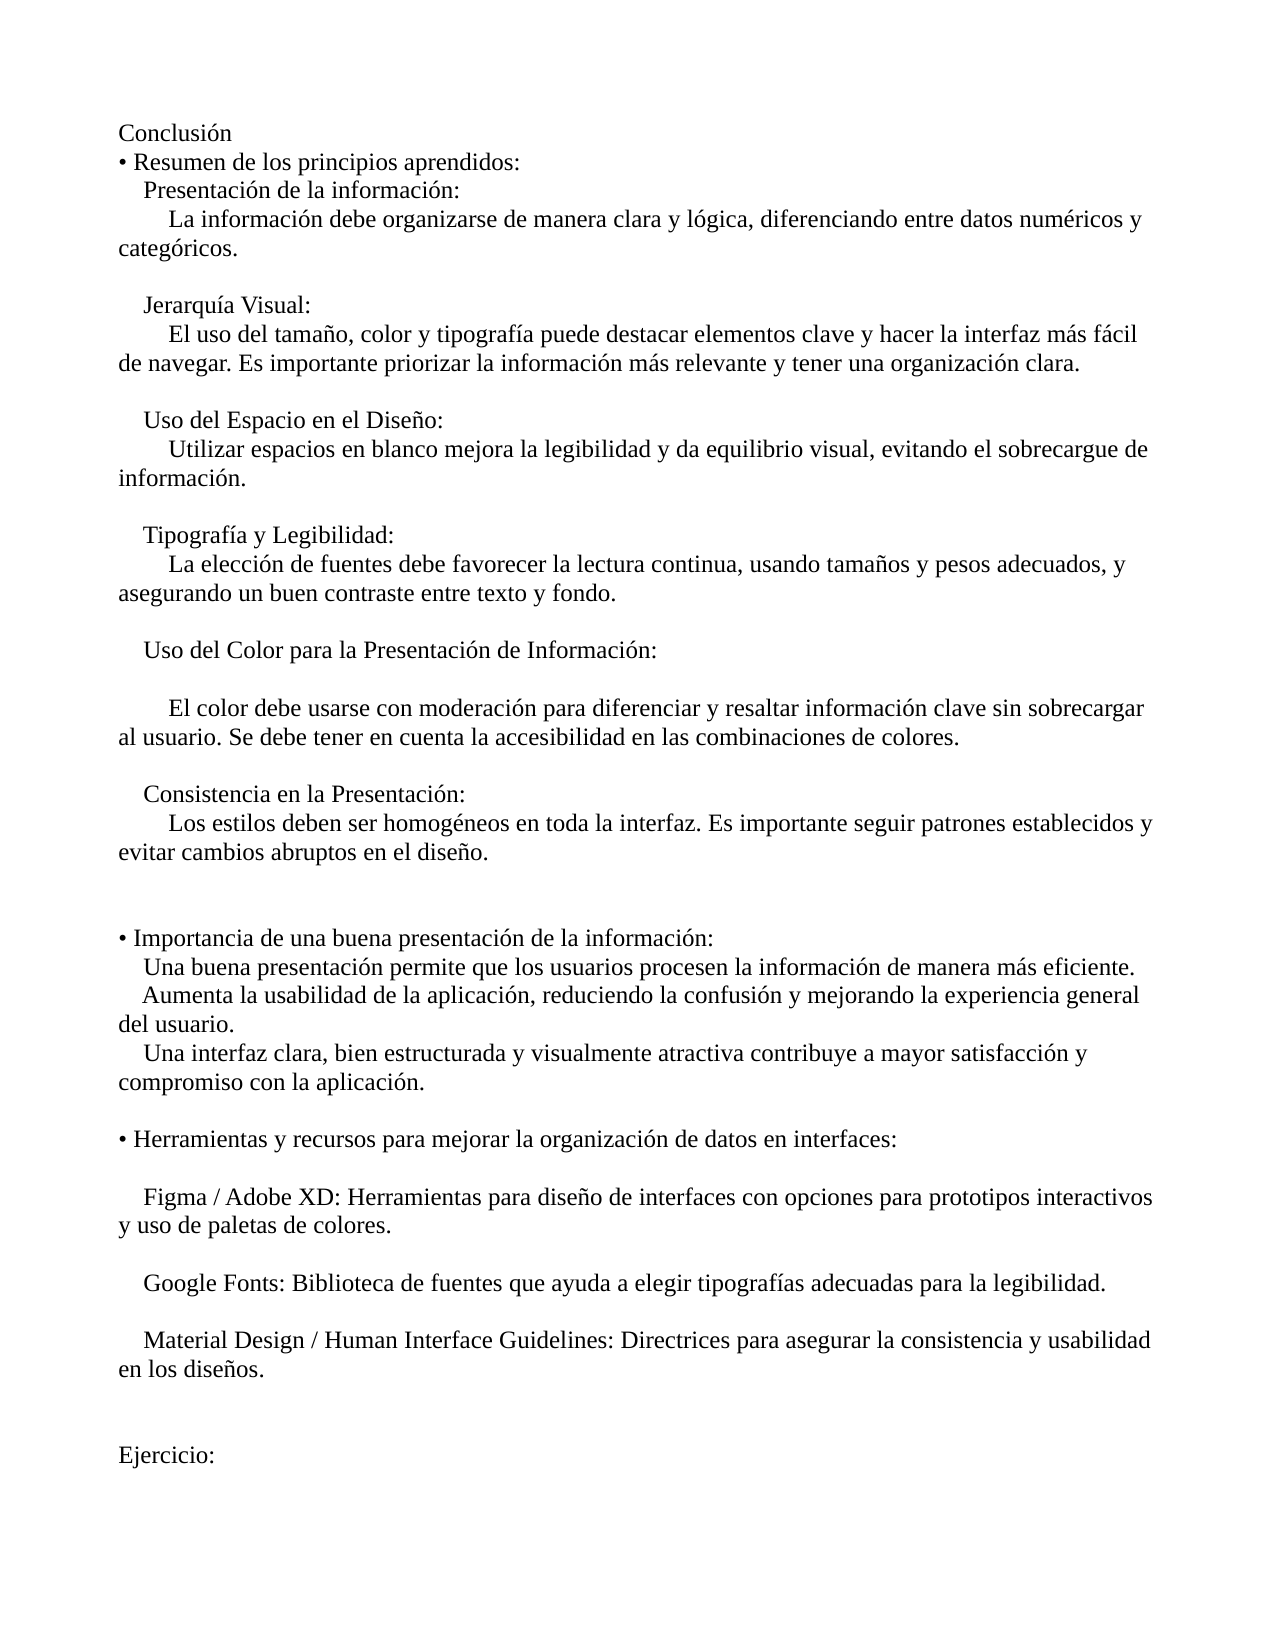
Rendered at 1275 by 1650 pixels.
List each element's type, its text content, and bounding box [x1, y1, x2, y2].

text Google Fonts: Biblioteca de fuentes que ayuda a elegir tipografías adecuadas para la legibilidad. [118, 1268, 1157, 1297]
text La elección de fuentes debe favorecer la lectura continua, usando tamaños y pesos adecuados, y asegurando un buen contraste entre texto y fondo. [118, 549, 1157, 607]
text Consistencia en la Presentación: [118, 779, 1157, 808]
text • Importancia de una buena presentación de la información: [118, 923, 1157, 952]
text Tipografía y Legibilidad: [118, 521, 1157, 549]
text Aumenta la usabilidad de la aplicación, reduciendo la confusión y mejorando la experiencia general del usuario. [118, 981, 1157, 1038]
text • Herramientas y recursos para mejorar la organización de datos en interfaces: [118, 1124, 1157, 1153]
text La información debe organizarse de manera clara y lógica, diferenciando entre datos numéricos y categóricos. [118, 204, 1157, 262]
text Jerarquía Visual: [118, 291, 1157, 319]
text Uso del Color para la Presentación de Información: [118, 636, 1157, 664]
text Material Design / Human Interface Guidelines: Directrices para asegurar la consistencia y usabilidad en los diseños. [118, 1326, 1157, 1383]
text El color debe usarse con moderación para diferenciar y resaltar información clave sin sobrecargar al usuario. Se debe tener en cuenta la accesibilidad en las combinaciones de colores. [118, 693, 1157, 751]
text Figma / Adobe XD: Herramientas para diseño de interfaces con opciones para prototipos interactivos y uso de paletas de colores. [118, 1182, 1157, 1239]
text Utilizar espacios en blanco mejora la legibilidad y da equilibrio visual, evitando el sobrecargue de información. [118, 434, 1157, 492]
text • Resumen de los principios aprendidos: [118, 147, 1157, 176]
text Uso del Espacio en el Diseño: [118, 406, 1157, 434]
text Una buena presentación permite que los usuarios procesen la información de manera más eficiente. [118, 952, 1157, 981]
text Presentación de la información: [118, 176, 1157, 204]
text Conclusión [118, 118, 1157, 147]
text El uso del tamaño, color y tipografía puede destacar elementos clave y hacer la interfaz más fácil de navegar. Es importante priorizar la información más relevante y tener una organización clara. [118, 319, 1157, 377]
text Ejercicio: [118, 1441, 1157, 1469]
text Los estilos deben ser homogéneos en toda la interfaz. Es importante seguir patrones establecidos y evitar cambios abruptos en el diseño. [118, 808, 1157, 866]
text Una interfaz clara, bien estructurada y visualmente atractiva contribuye a mayor satisfacción y compromiso con la aplicación. [118, 1038, 1157, 1096]
